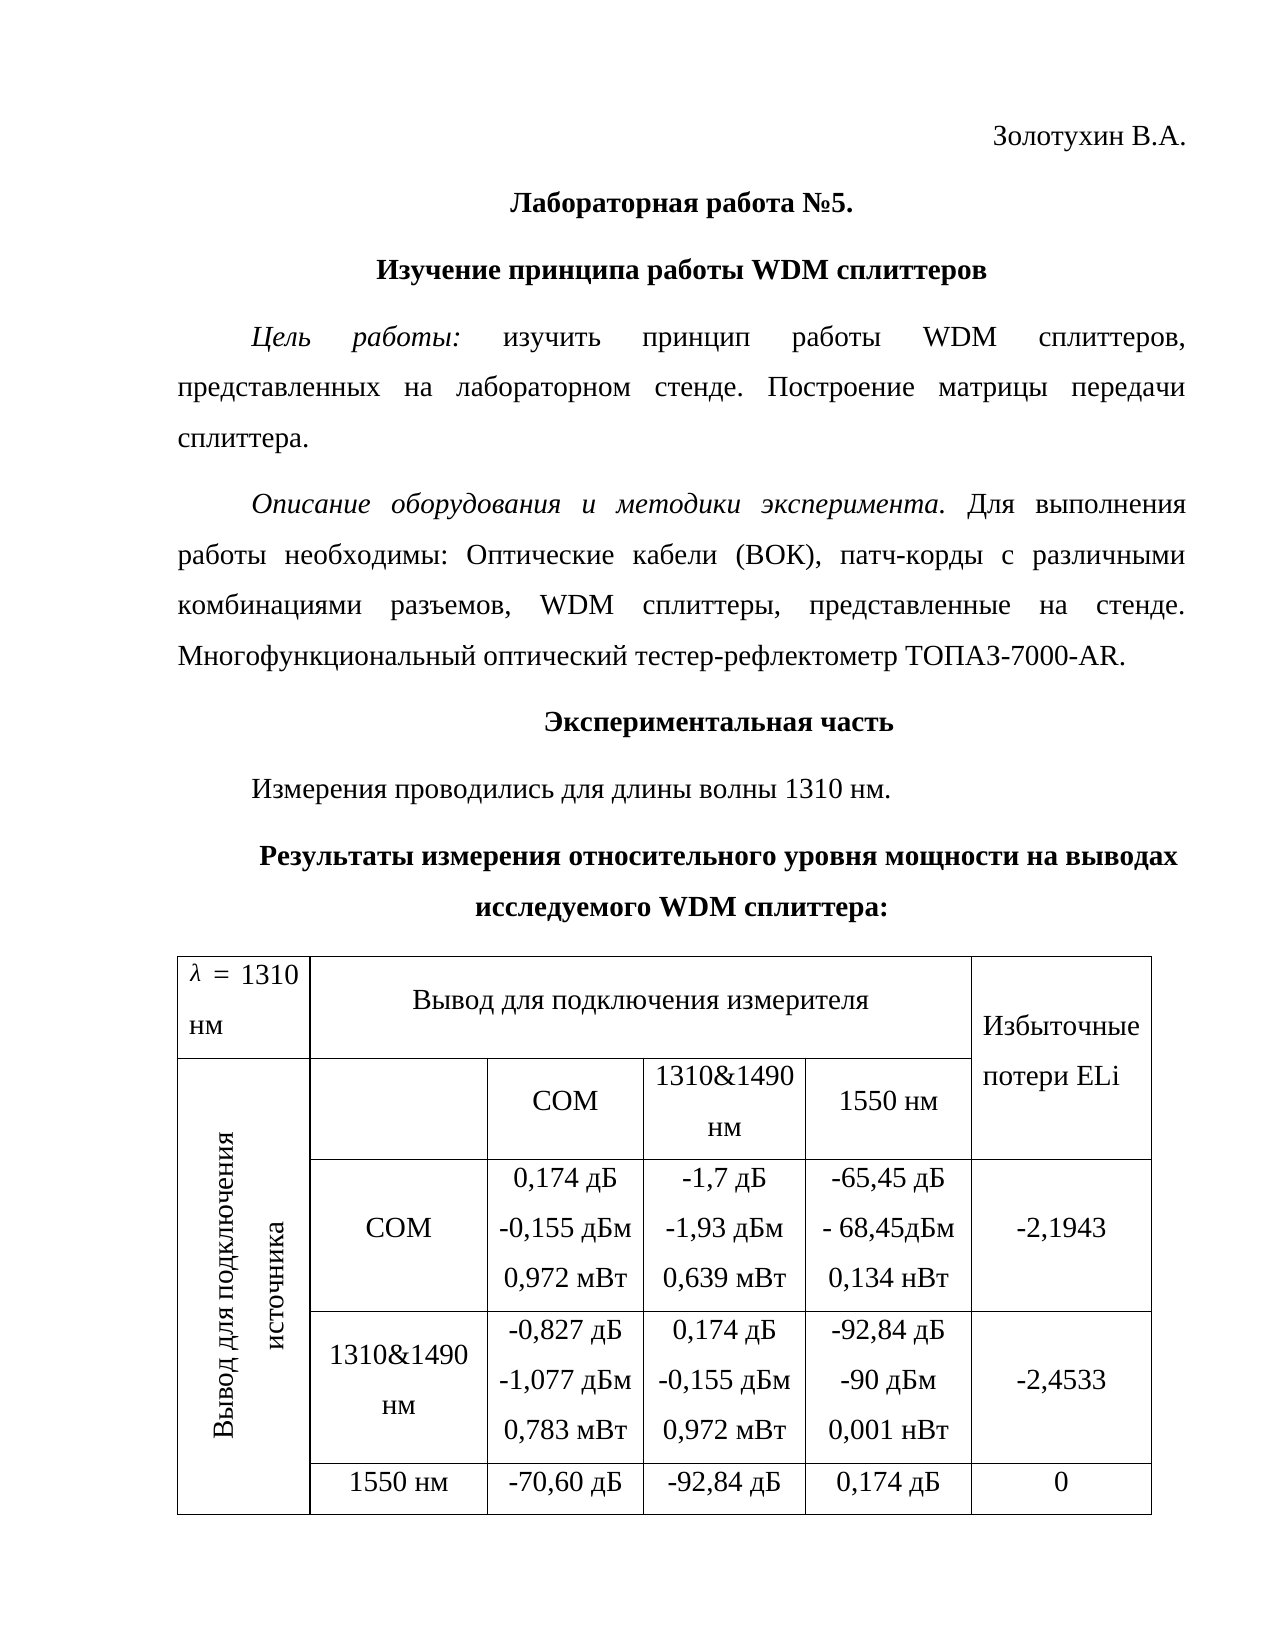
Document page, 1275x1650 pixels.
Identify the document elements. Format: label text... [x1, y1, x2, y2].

text Экспериментальная часть [177, 704, 1186, 738]
table_header Вывод для подключения измерителя [311, 957, 971, 1057]
table_header Избыточные потери ELi [972, 957, 1151, 1159]
text Описание оборудования и методики эксперимента. Для выполнения работы необходимы: Оптические кабели (ВОК), патч-корды с различными комбинациями разъемов, WDM сплиттеры, представленные на стенде. Многофункциональный оптический тестер-рефлектометр ТОПАЗ-7000-AR. [177, 487, 1186, 671]
text Цель работы: изучить принцип работы WDM сплиттеров, представленных на лабораторном стенде. Построение матрицы передачи сплиттера. [177, 319, 1186, 453]
table_cell 1550 нм [311, 1464, 487, 1514]
table_cell 1550 нм [806, 1059, 971, 1159]
table_header = 1310 нм [178, 957, 309, 1057]
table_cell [806, 1464, 971, 1514]
table_cell Вывод для подключения источника [178, 1059, 309, 1514]
table_cell 1310&1490 нм [644, 1059, 805, 1159]
text Изучение принципа работы WDM сплиттеров [177, 252, 1186, 286]
text Измерения проводились для длины волны 1310 нм. [177, 772, 1186, 805]
table_cell -2,1943 [972, 1160, 1151, 1311]
table_cell -0,827 дБ -1,077 дБм 0,783 мВт [488, 1312, 643, 1463]
table_cell 1310&1490 нм [311, 1312, 487, 1463]
table_cell -2,4533 [972, 1312, 1151, 1463]
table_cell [488, 1464, 643, 1514]
table_cell [311, 1059, 487, 1159]
text Лабораторная работа №5. [177, 185, 1186, 219]
table_cell COM [311, 1160, 487, 1311]
table_cell -65,45 дБ - 68,45дБм 0,134 нВт [806, 1160, 971, 1311]
table_cell 0,174 дБ -0,155 дБм 0,972 мВт [488, 1160, 643, 1311]
table_cell 0 [972, 1464, 1151, 1514]
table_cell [644, 1464, 805, 1514]
text Золотухин В.А. [177, 118, 1186, 152]
text Результаты измерения относительного уровня мощности на выводах исследуемого WDM сплиттера: [177, 838, 1186, 922]
table_cell -92,84 дБ -90 дБм 0,001 нВт [806, 1312, 971, 1463]
table_cell 0,174 дБ -0,155 дБм 0,972 мВт [644, 1312, 805, 1463]
table_cell COM [488, 1059, 643, 1159]
table_cell -1,7 дБ -1,93 дБм 0,639 мВт [644, 1160, 805, 1311]
